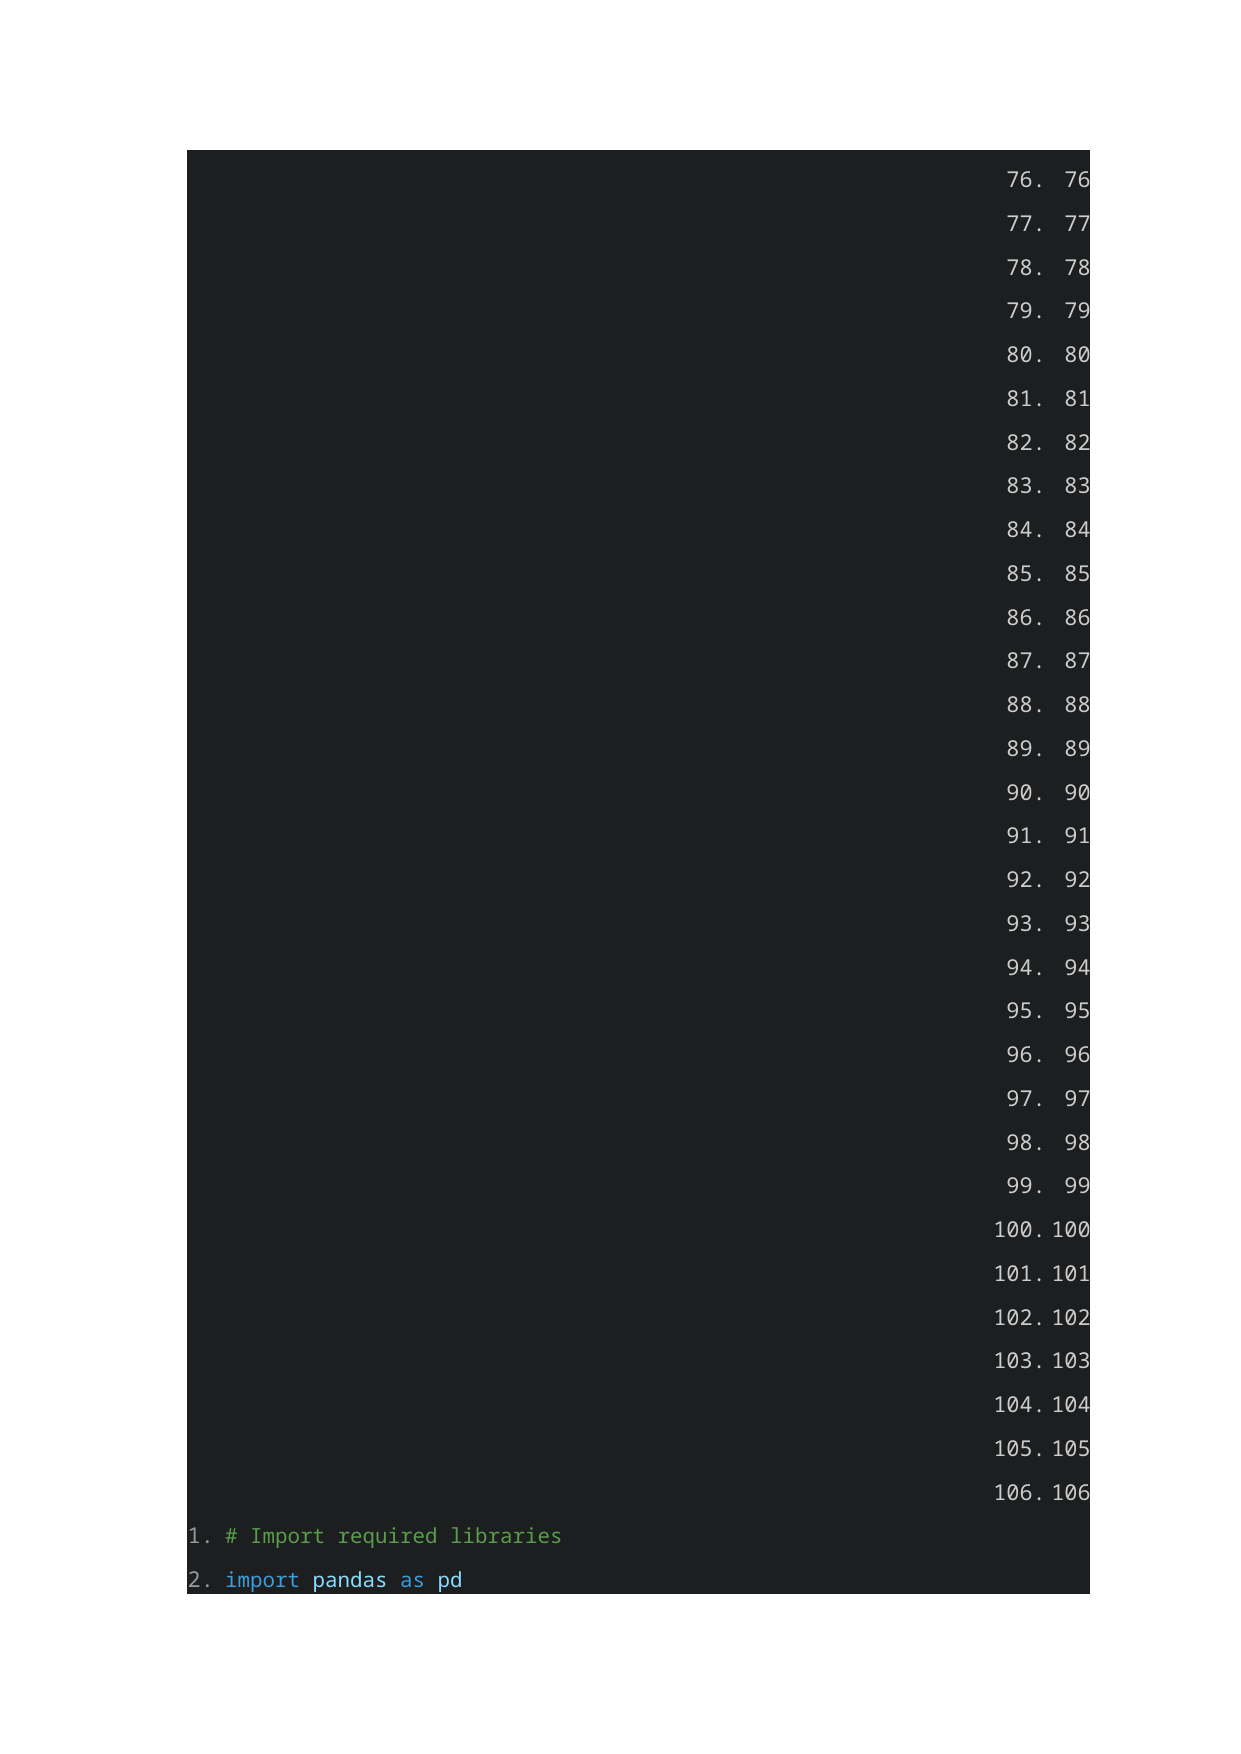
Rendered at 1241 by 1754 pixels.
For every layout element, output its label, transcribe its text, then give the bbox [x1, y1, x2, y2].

list 93 [187, 894, 1090, 937]
list 79 [187, 281, 1090, 325]
list 91 [187, 806, 1090, 850]
list 104 [187, 1375, 1090, 1419]
list 101 [187, 1244, 1090, 1287]
list 106 [187, 1462, 1090, 1506]
list 99 [187, 1156, 1090, 1200]
list 103 [187, 1331, 1090, 1375]
list 102 [187, 1287, 1090, 1331]
list 95 [187, 981, 1090, 1025]
list 80 [187, 325, 1090, 369]
list 97 [187, 1069, 1090, 1112]
list 94 [187, 937, 1090, 981]
list 105 [187, 1419, 1090, 1462]
list 78 [187, 237, 1090, 281]
list 89 [187, 719, 1090, 762]
list 76 [187, 150, 1090, 194]
list 84 [187, 500, 1090, 544]
list 86 [187, 587, 1090, 631]
list 88 [187, 675, 1090, 719]
list 96 [187, 1025, 1090, 1069]
list import pandas as pd [187, 1550, 1090, 1594]
list 92 [187, 850, 1090, 894]
list 85 [187, 544, 1090, 587]
list 77 [187, 194, 1090, 237]
list 100 [187, 1200, 1090, 1244]
list # Import required libraries [187, 1506, 1090, 1550]
list 82 [187, 412, 1090, 456]
list 81 [187, 369, 1090, 412]
list 98 [187, 1112, 1090, 1156]
list 87 [187, 631, 1090, 675]
list 90 [187, 762, 1090, 806]
list 83 [187, 456, 1090, 500]
